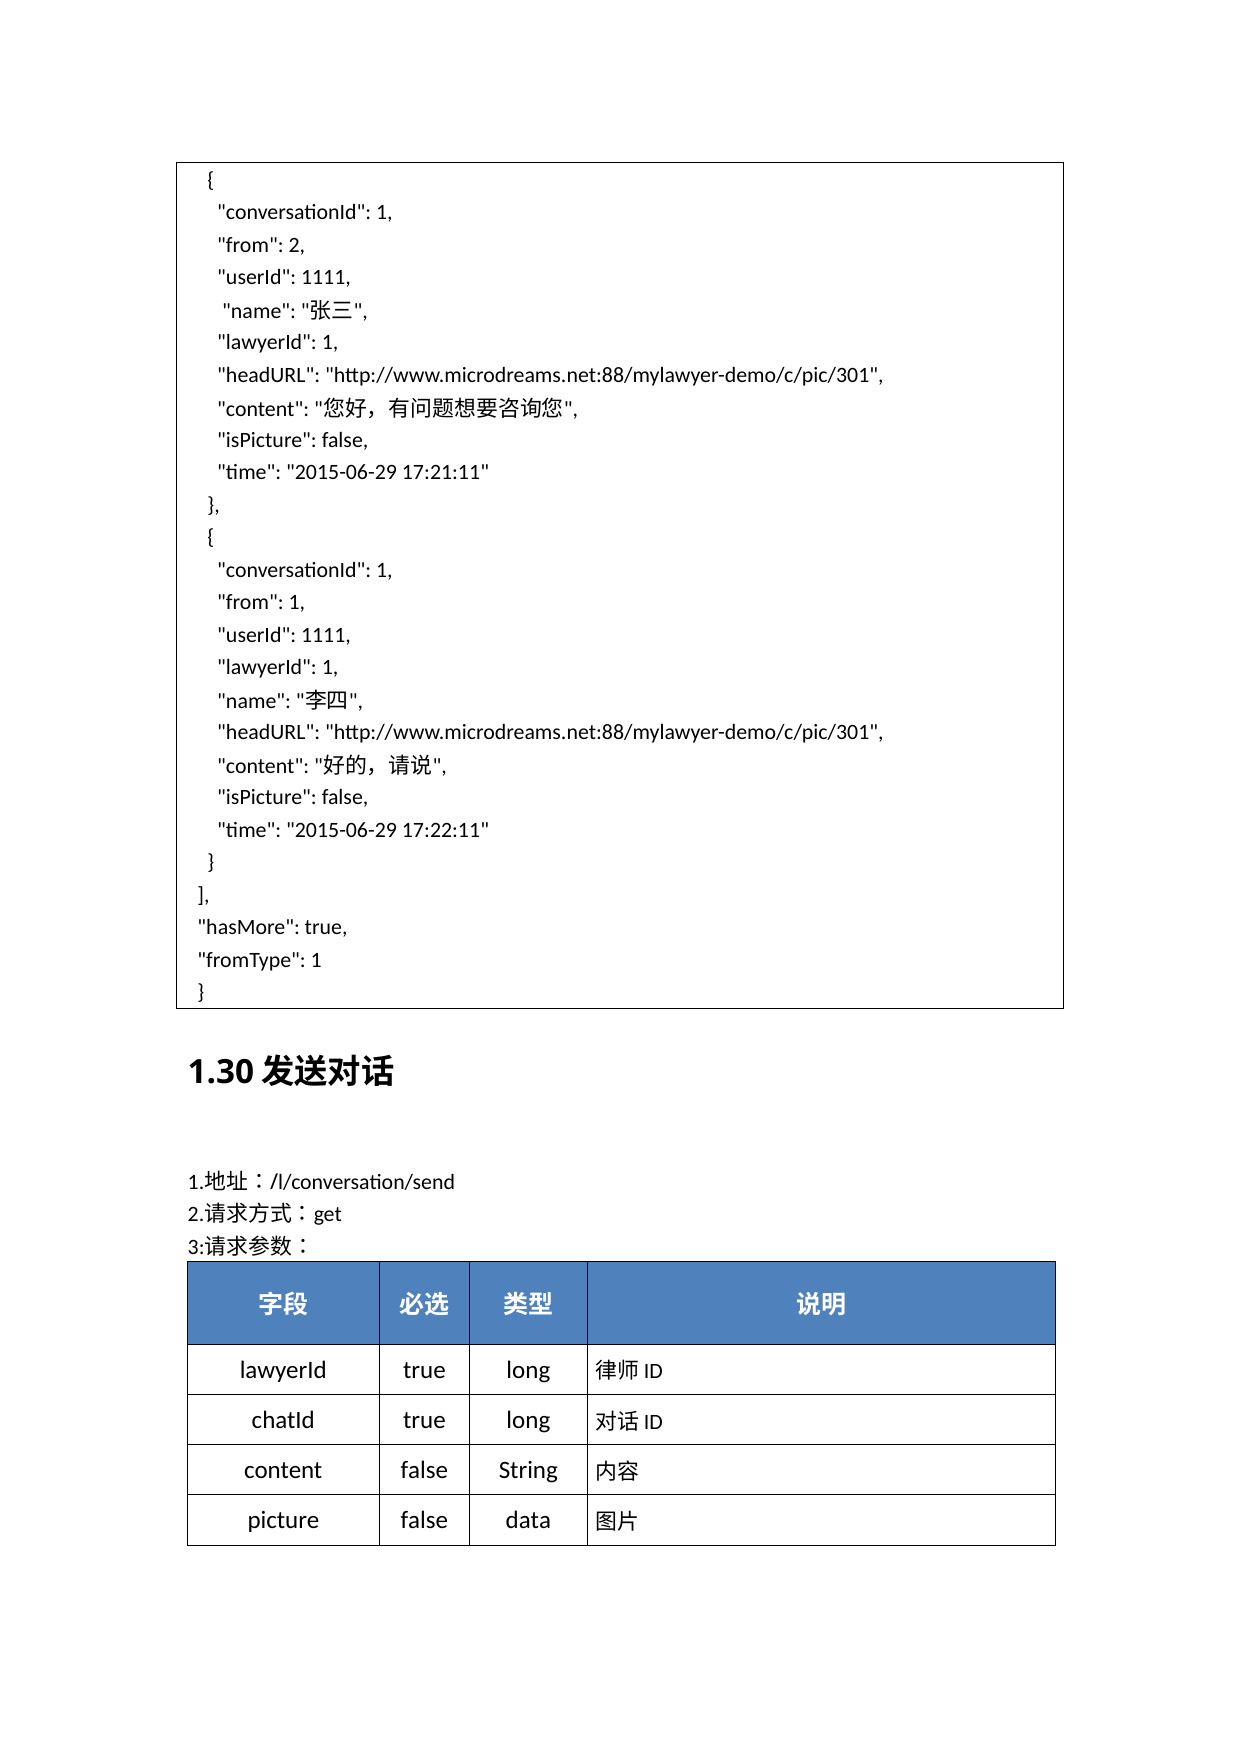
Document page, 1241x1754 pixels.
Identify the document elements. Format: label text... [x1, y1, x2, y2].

table_header 字段 [188, 1262, 379, 1344]
text 3:请求参数： [187, 1228, 1053, 1261]
table_header 必选 [380, 1262, 469, 1344]
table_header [177, 163, 1063, 1008]
text 1.地址：/l/conversation/send [187, 1163, 1053, 1196]
subtitle 1.30发送对话 [187, 1036, 1053, 1101]
table_cell picture [188, 1495, 379, 1544]
table_cell content [188, 1445, 379, 1494]
table_cell lawyerId [188, 1345, 379, 1394]
table_cell 律师ID [588, 1345, 1055, 1394]
table_cell true [380, 1395, 469, 1444]
table_header 类型 [470, 1262, 587, 1344]
table_cell String [470, 1445, 587, 1494]
table_cell data [470, 1495, 587, 1544]
table_cell long [470, 1395, 587, 1444]
table_cell 内容 [588, 1445, 1055, 1494]
table_cell chatId [188, 1395, 379, 1444]
text 2.请求方式：get [187, 1196, 1053, 1228]
table_cell long [470, 1345, 587, 1394]
table_header 说明 [588, 1262, 1055, 1344]
table_cell false [380, 1495, 469, 1544]
table_cell false [380, 1445, 469, 1494]
table_cell 对话ID [588, 1395, 1055, 1444]
table_cell 图片 [588, 1495, 1055, 1544]
table_cell true [380, 1345, 469, 1394]
